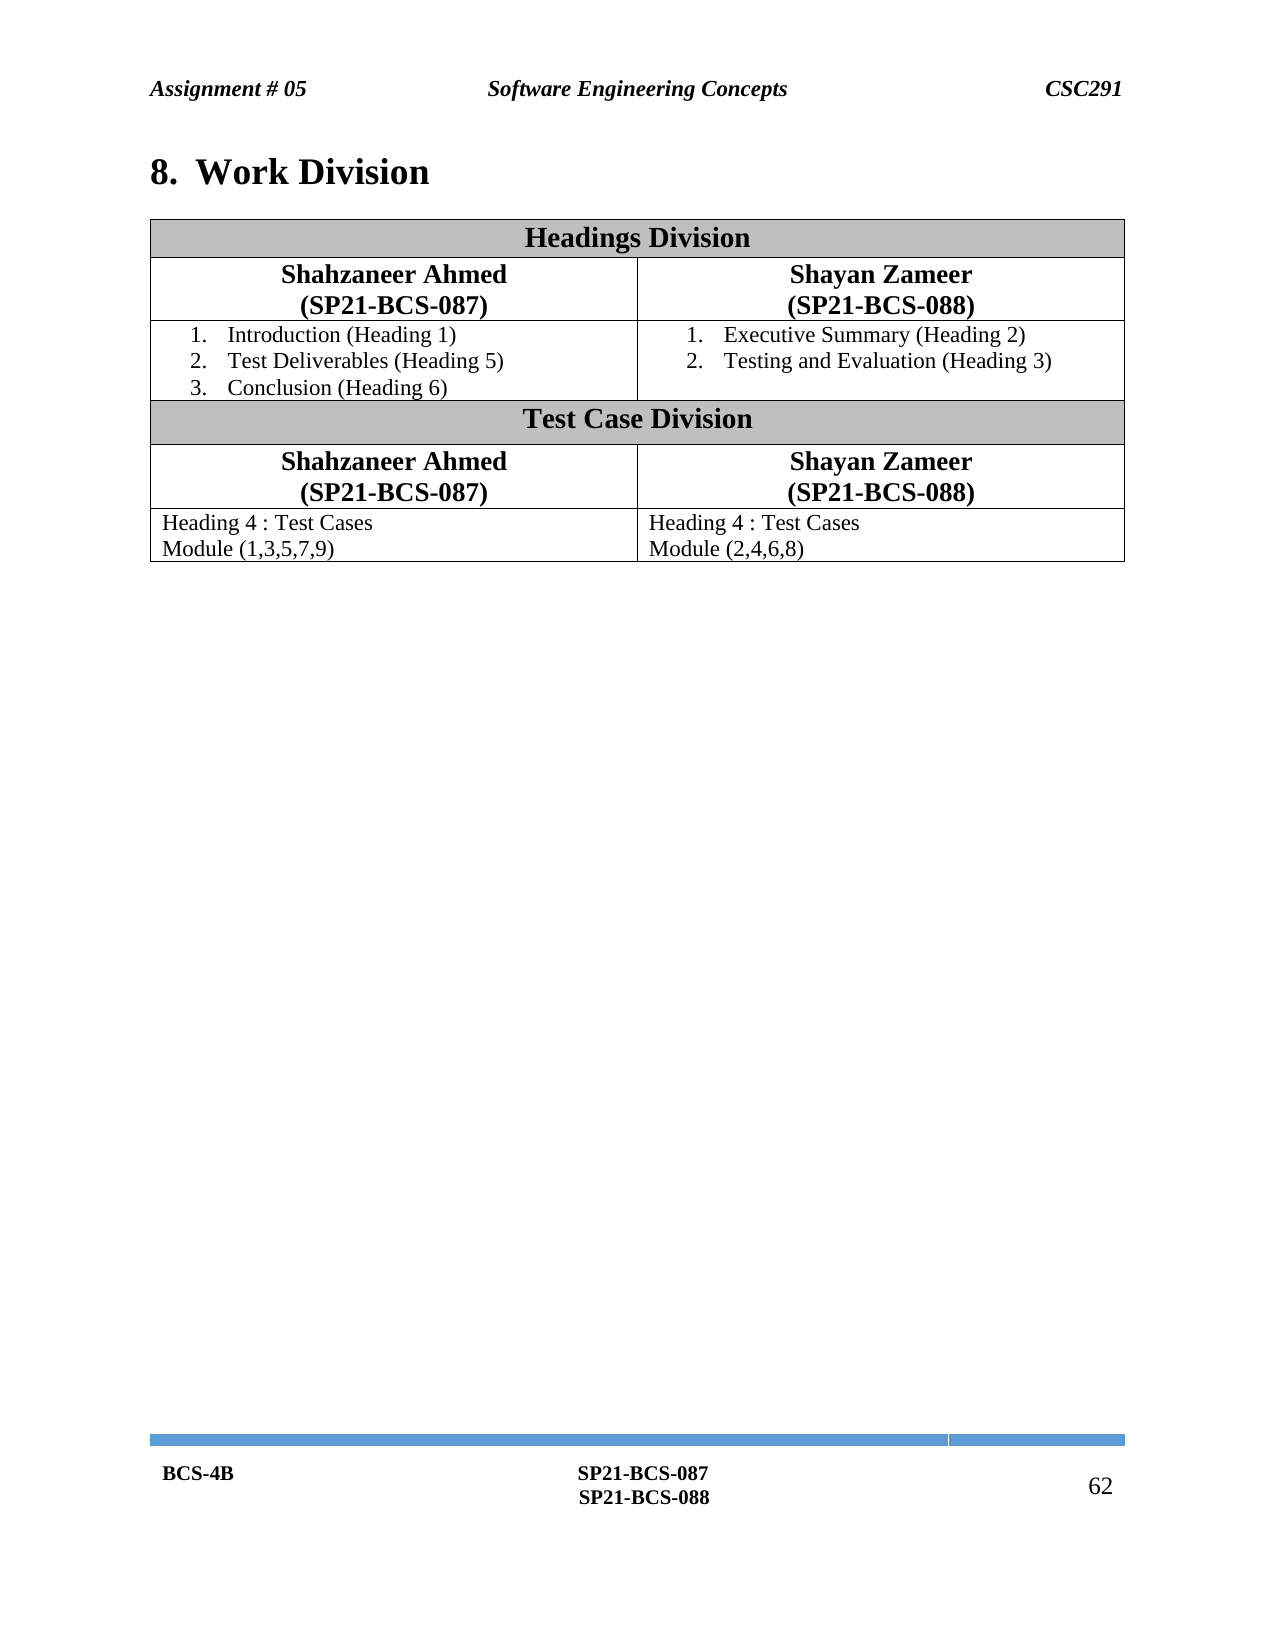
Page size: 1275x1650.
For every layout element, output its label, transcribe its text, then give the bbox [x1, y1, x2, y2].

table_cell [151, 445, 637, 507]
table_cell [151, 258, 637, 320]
subtitle Work Division [150, 150, 1125, 193]
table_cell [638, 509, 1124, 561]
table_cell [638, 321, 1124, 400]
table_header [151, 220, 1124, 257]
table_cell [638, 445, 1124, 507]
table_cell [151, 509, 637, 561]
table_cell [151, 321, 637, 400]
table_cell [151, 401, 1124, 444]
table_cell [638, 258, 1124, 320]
